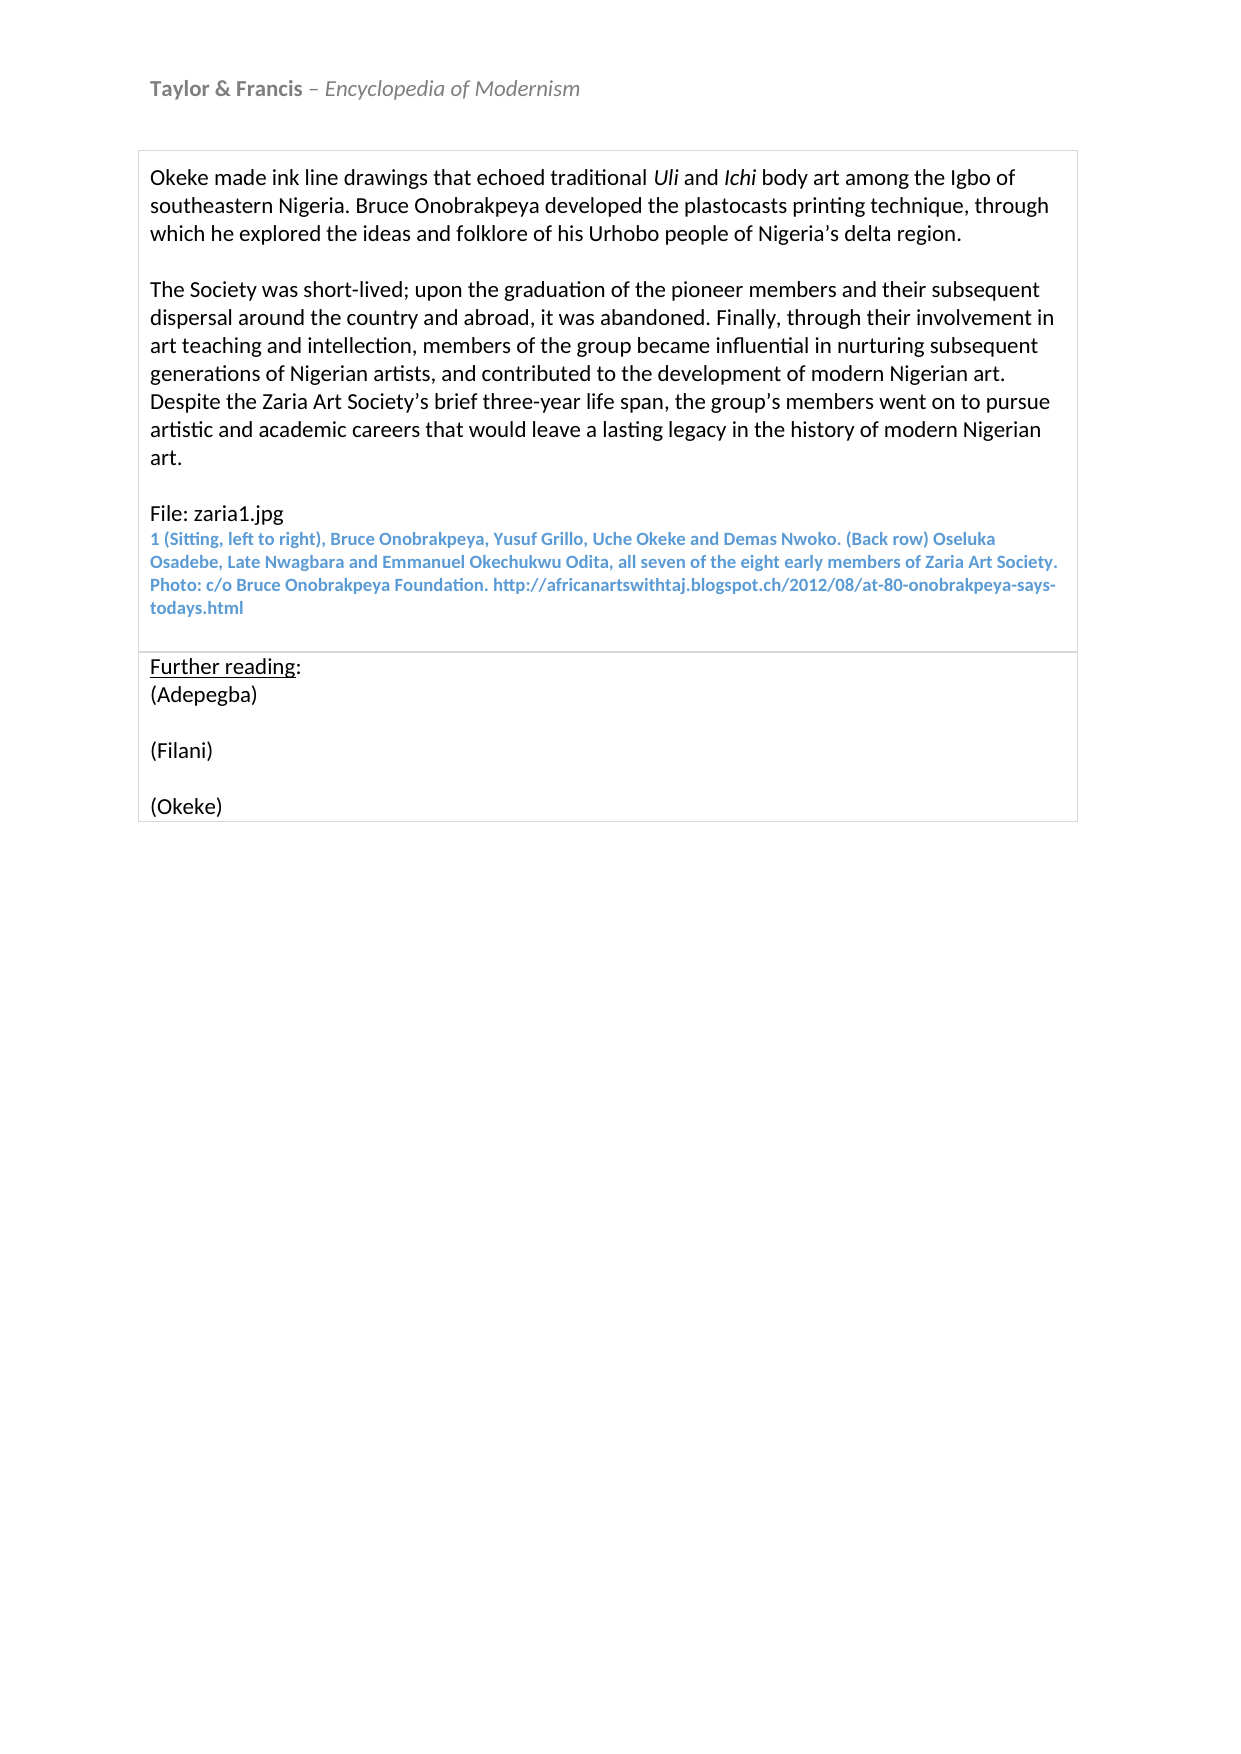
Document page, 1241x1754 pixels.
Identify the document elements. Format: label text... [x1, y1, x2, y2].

table_cell Further reading: [139, 653, 1077, 821]
